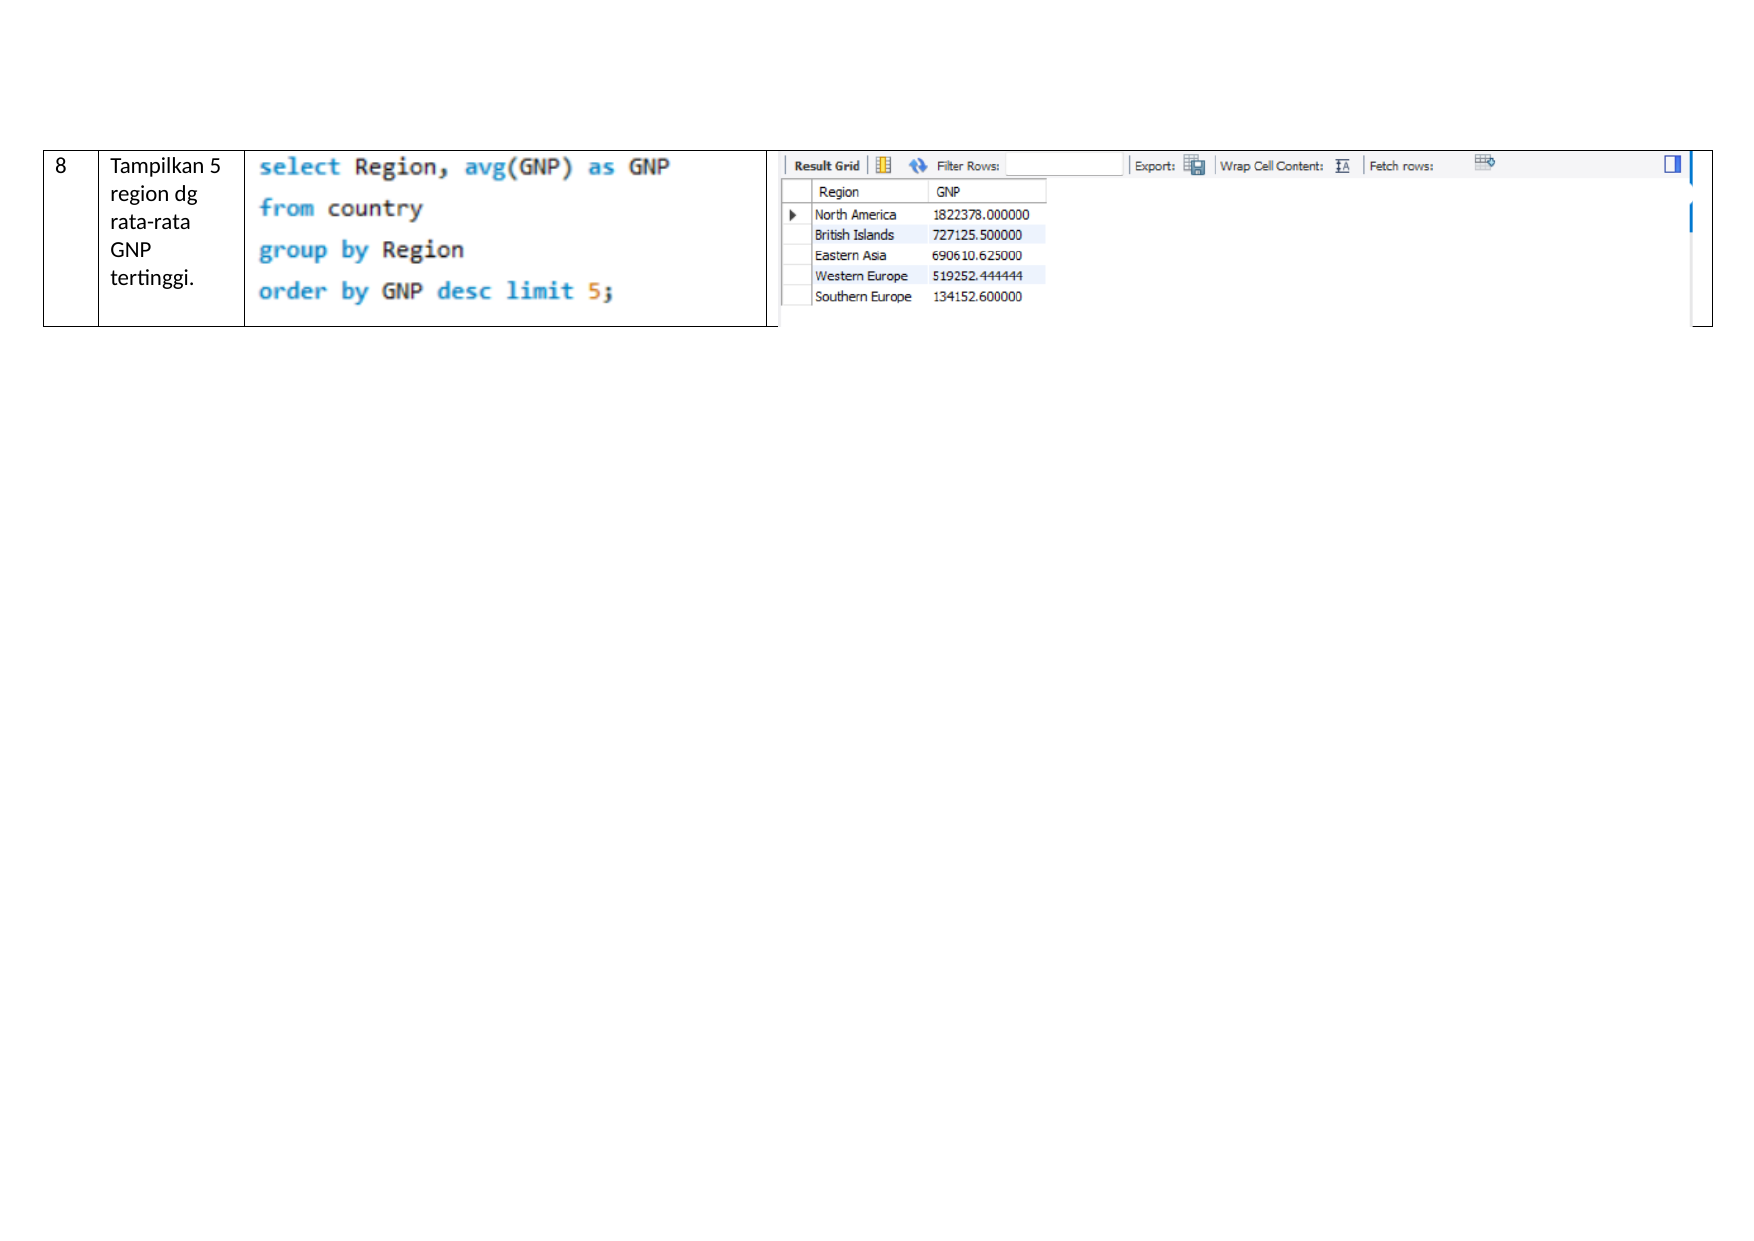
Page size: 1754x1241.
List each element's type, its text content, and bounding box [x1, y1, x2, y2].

picture [255, 151, 672, 308]
table_cell 8 [44, 151, 98, 326]
table_cell [767, 151, 778, 326]
table_cell [1693, 151, 1712, 326]
picture [778, 151, 1693, 327]
table_cell Tampilkan 5 region dg rata-rata GNP tertinggi. [99, 151, 244, 326]
table_cell [245, 151, 766, 326]
